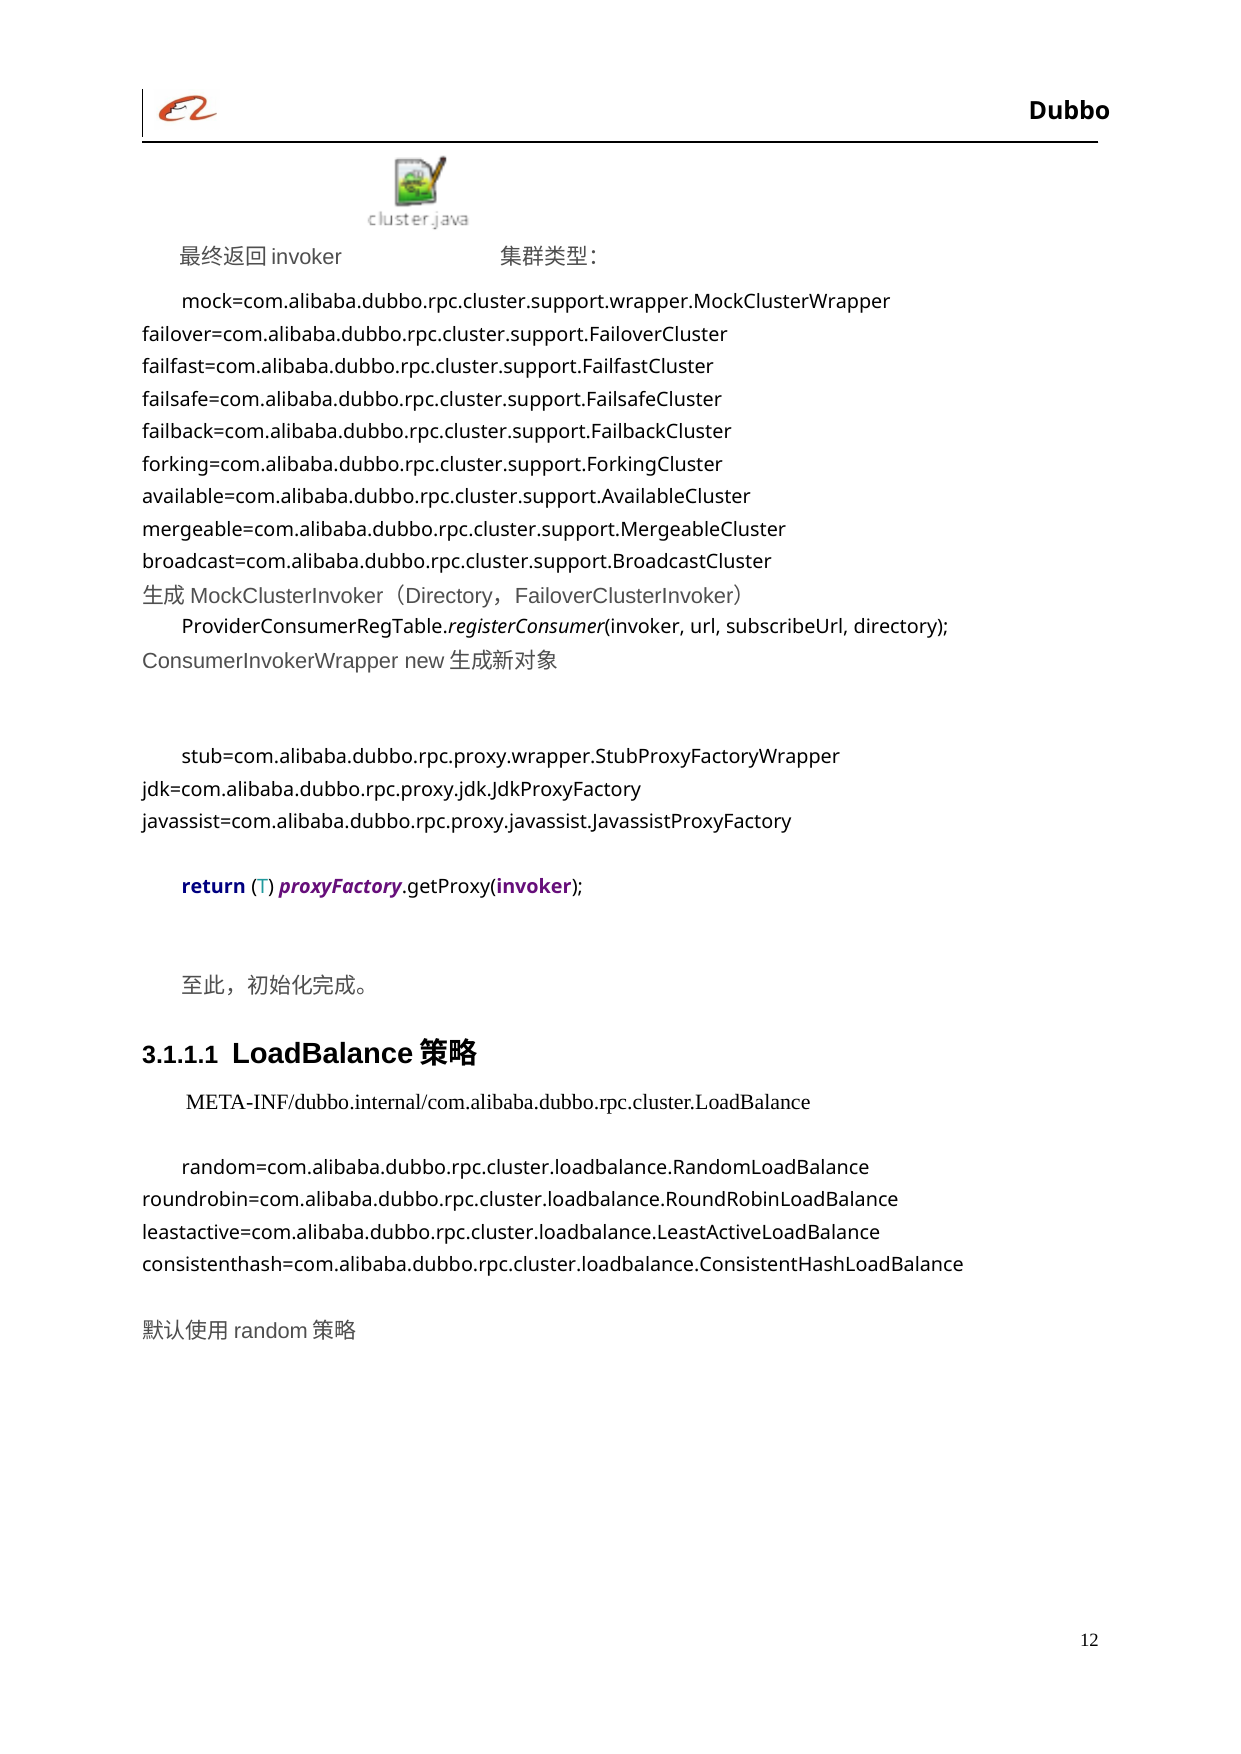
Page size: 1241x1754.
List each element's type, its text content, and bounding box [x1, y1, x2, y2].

text mock=com.alibaba.dubbo.rpc.cluster.support.wrapper.MockClusterWrapper failover=com.alibaba.dubbo.rpc.cluster.support.FailoverCluster failfast=com.alibaba.dubbo.rpc.cluster.support.FailfastCluster failsafe=com.alibaba.dubbo.rpc.cluster.support.FailsafeCluster failback=com.alibaba.dubbo.rpc.cluster.support.FailbackCluster forking=com.alibaba.dubbo.rpc.cluster.support.ForkingCluster available=com.alibaba.dubbo.rpc.cluster.support.AvailableCluster mergeable=com.alibaba.dubbo.rpc.cluster.support.MergeableCluster broadcast=com.alibaba.dubbo.rpc.cluster.support.BroadcastCluster [142, 285, 1098, 577]
text META-INF/dubbo.internal/com.alibaba.dubbo.rpc.cluster.LoadBalance [142, 1086, 1098, 1118]
text random=com.alibaba.dubbo.rpc.cluster.loadbalance.RandomLoadBalance roundrobin=com.alibaba.dubbo.rpc.cluster.loadbalance.RoundRobinLoadBalance leastactive=com.alibaba.dubbo.rpc.cluster.loadbalance.LeastActiveLoadBalance consistenthash=com.alibaba.dubbo.rpc.cluster.loadbalance.ConsistentHashLoadBalance [142, 1151, 1098, 1281]
text return (T) proxyFactory.getProxy(invoker); [142, 870, 1098, 902]
text 最终返回invoker集群类型： [179, 155, 1098, 285]
text stub=com.alibaba.dubbo.rpc.proxy.wrapper.StubProxyFactoryWrapper jdk=com.alibaba.dubbo.rpc.proxy.jdk.JdkProxyFactory javassist=com.alibaba.dubbo.rpc.proxy.javassist.JavassistProxyFactory [142, 740, 1098, 837]
text 生成MockClusterInvoker（Directory，FailoverClusterInvoker） [142, 577, 1098, 610]
text 至此，初始化完成。 [142, 967, 1098, 1000]
picture [153, 89, 220, 130]
subtitle LoadBalance策略 [142, 1018, 1098, 1083]
text ProviderConsumerRegTable.registerConsumer(invoker, url, subscribeUrl, directory); [142, 610, 1098, 642]
text ConsumerInvokerWrapper new生成新对象 [142, 642, 1098, 675]
text 默认使用random策略 [142, 1313, 1098, 1346]
